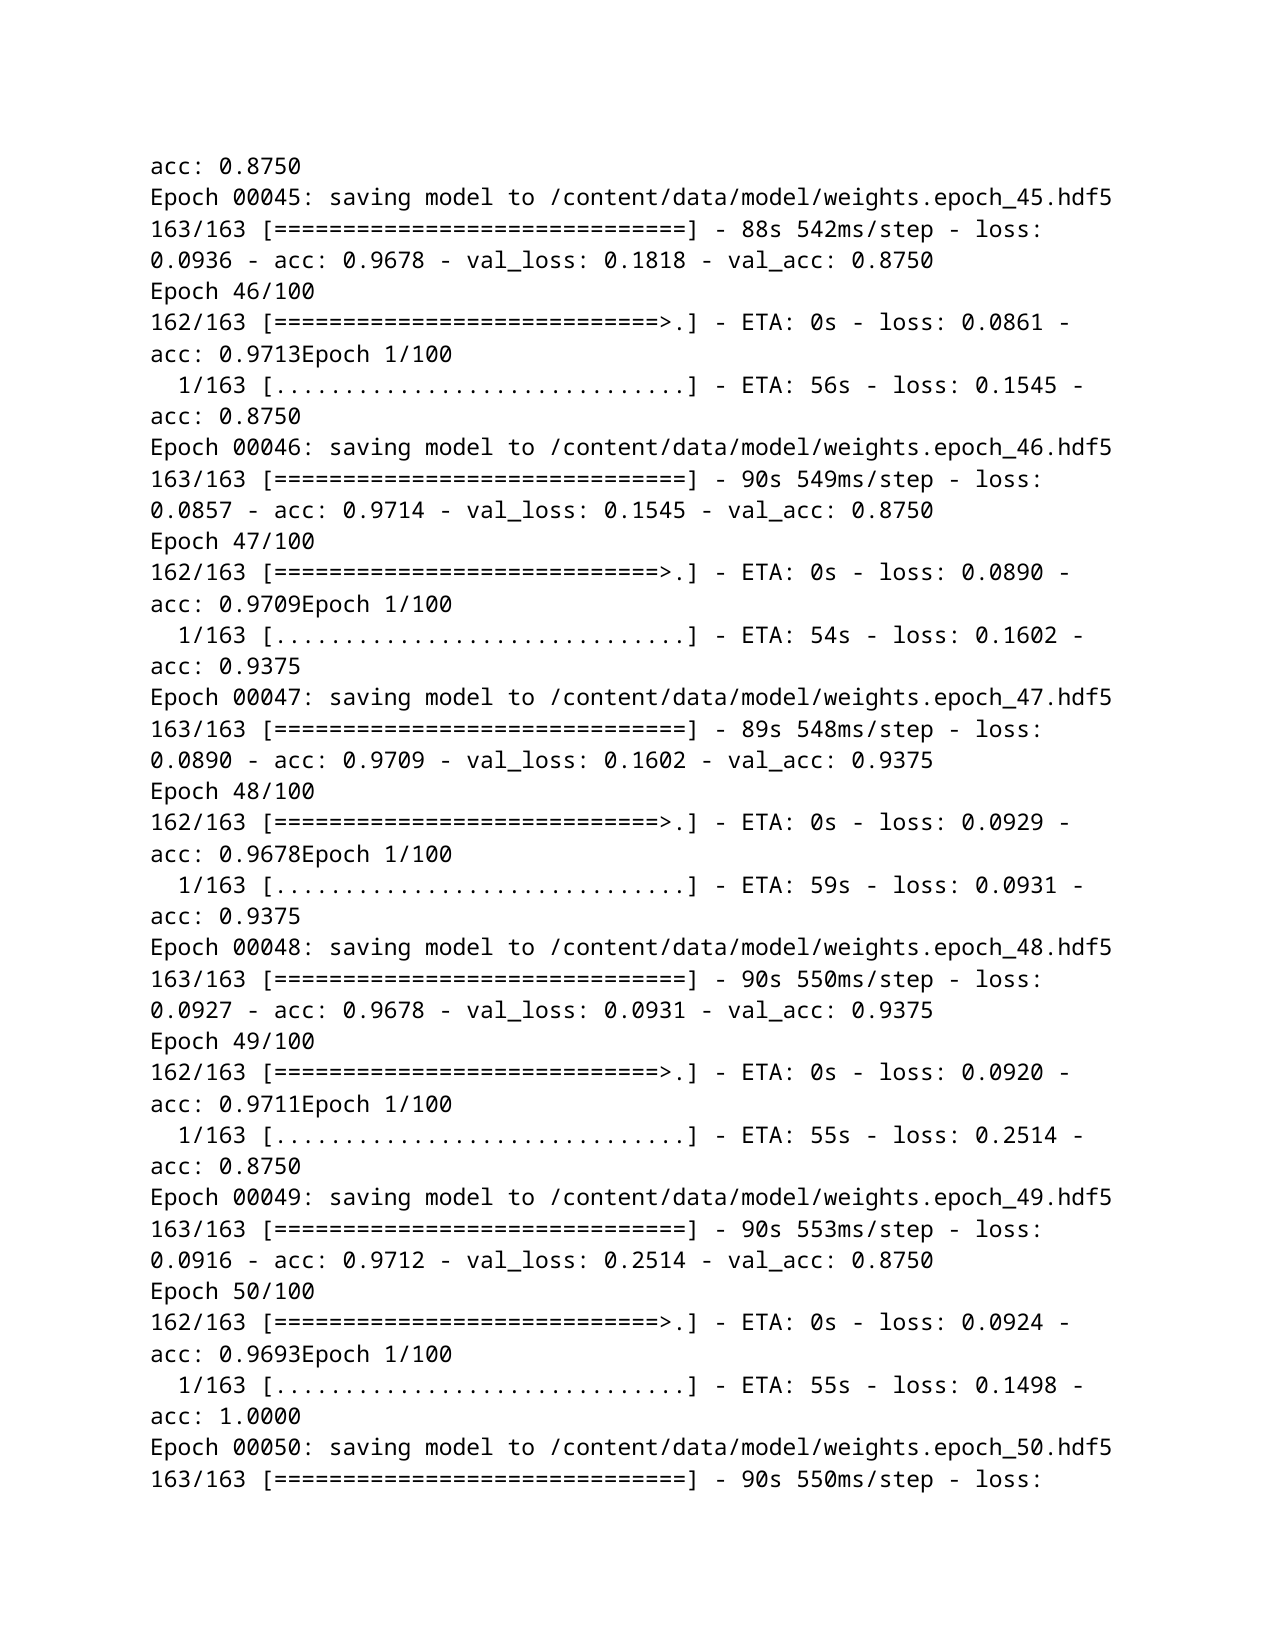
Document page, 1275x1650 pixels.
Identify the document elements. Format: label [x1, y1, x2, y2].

text [150, 150, 1125, 1494]
